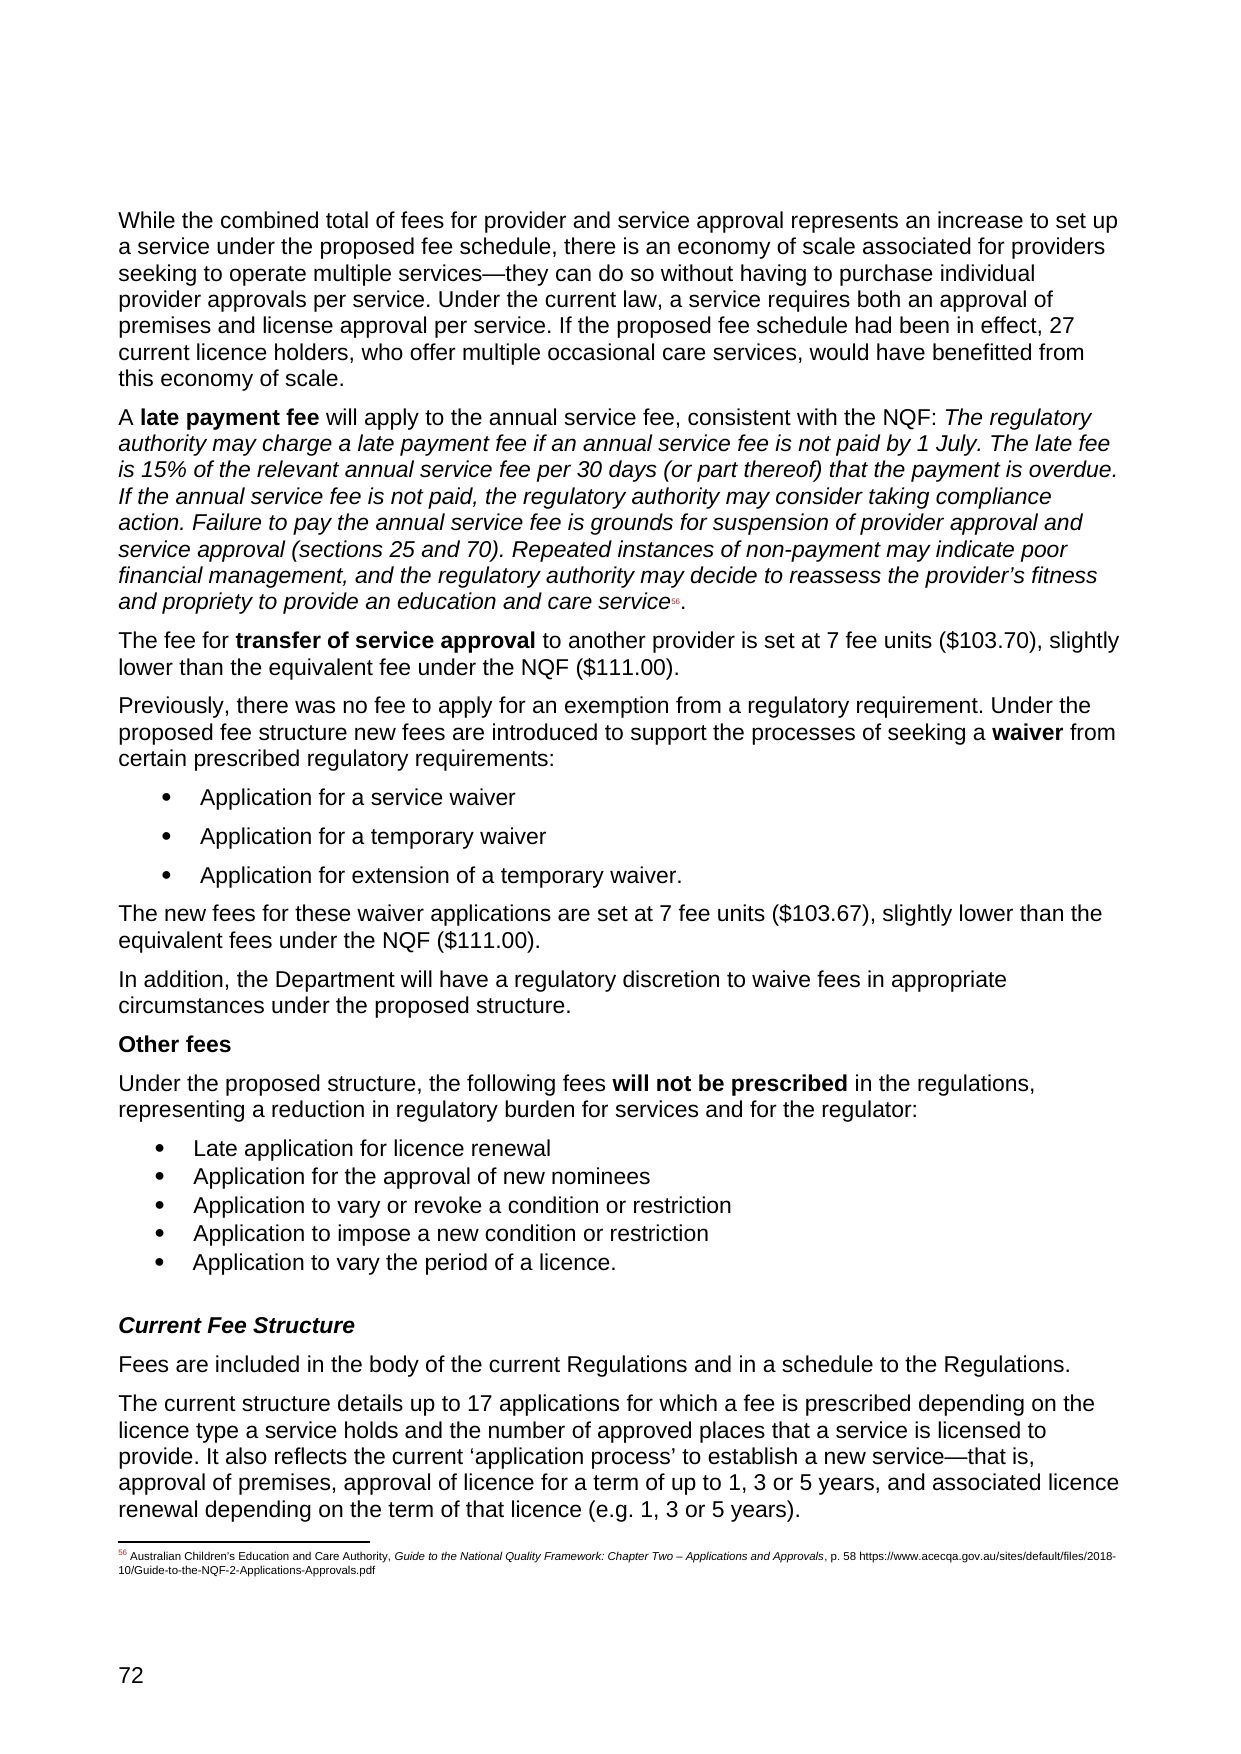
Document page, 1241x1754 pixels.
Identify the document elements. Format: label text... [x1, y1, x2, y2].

text Current Fee Structure [118, 1312, 1122, 1339]
text Previously, there was no fee to apply for an exemption from a regulatory requirement. Under the proposed fee structure new fees are introduced to support the processes of seeking a waiver from certain prescribed regulatory requirements: [118, 692, 1122, 771]
text The current structure details up to 17 applications for which a fee is prescribed depending on the licence type a service holds and the number of approved places that a service is licensed to provide. It also reflects the current ‘application process’ to establish a new service—that is, approval of premises, approval of licence for a term of up to 1, 3 or 5 years, and associated licence renewal depending on the term of that licence (e.g. 1, 3 or 5 years). [118, 1390, 1122, 1522]
list Application for extension of a temporary waiver. [162, 862, 1122, 888]
text In addition, the Department will have a regulatory discretion to waive fees in appropriate circumstances under the proposed structure. [118, 966, 1122, 1018]
list Application for a service waiver [162, 784, 1122, 810]
text While the combined total of fees for provider and service approval represents an increase to set up a service under the proposed fee schedule, there is an economy of scale associated for providers seeking to operate multiple services—they can do so without having to purchase individual provider approvals per service. Under the current law, a service requires both an approval of premises and license approval per service. If the proposed fee schedule had been in effect, 27 current licence holders, who offer multiple occasional care services, would have benefitted from this economy of scale. [118, 207, 1122, 391]
list Application for a temporary waiver [162, 823, 1122, 849]
list Application to vary or revoke a condition or restriction [156, 1192, 1122, 1218]
text A late payment fee will apply to the annual service fee, consistent with the NQF: The regulatory authority may charge a late payment fee if an annual service fee is not paid by 1 July. The late fee is 15% of the relevant annual service fee per 30 days (or part thereof) that the payment is overdue. If the annual service fee is not paid, the regulatory authority may consider taking compliance action. Failure to pay the annual service fee is grounds for suspension of provider approval and service approval (sections 25 and 70). Repeated instances of non-payment may indicate poor financial management, and the regulatory authority may decide to reassess the provider’s fitness and propriety to provide an education and care service. [118, 404, 1122, 614]
text The new fees for these waiver applications are set at 7 fee units ($103.67), slightly lower than the equivalent fees under the NQF ($111.00). [118, 900, 1122, 953]
list Application to vary the period of a licence. [155, 1249, 1122, 1275]
text Other fees [118, 1031, 1122, 1057]
text Fees are included in the body of the current Regulations and in a schedule to the Regulations. [118, 1351, 1122, 1378]
text The fee for transfer of service approval to another provider is set at 7 fee units ($103.70), slightly lower than the equivalent fee under the NQF ($111.00). [118, 627, 1122, 680]
list Application to impose a new condition or restriction [156, 1220, 1122, 1247]
text Under the proposed structure, the following fees will not be prescribed in the regulations, representing a reduction in regulatory burden for services and for the regulator: [118, 1070, 1122, 1122]
list Late application for licence renewal [156, 1135, 1122, 1161]
list Application for the approval of new nominees [156, 1163, 1122, 1190]
